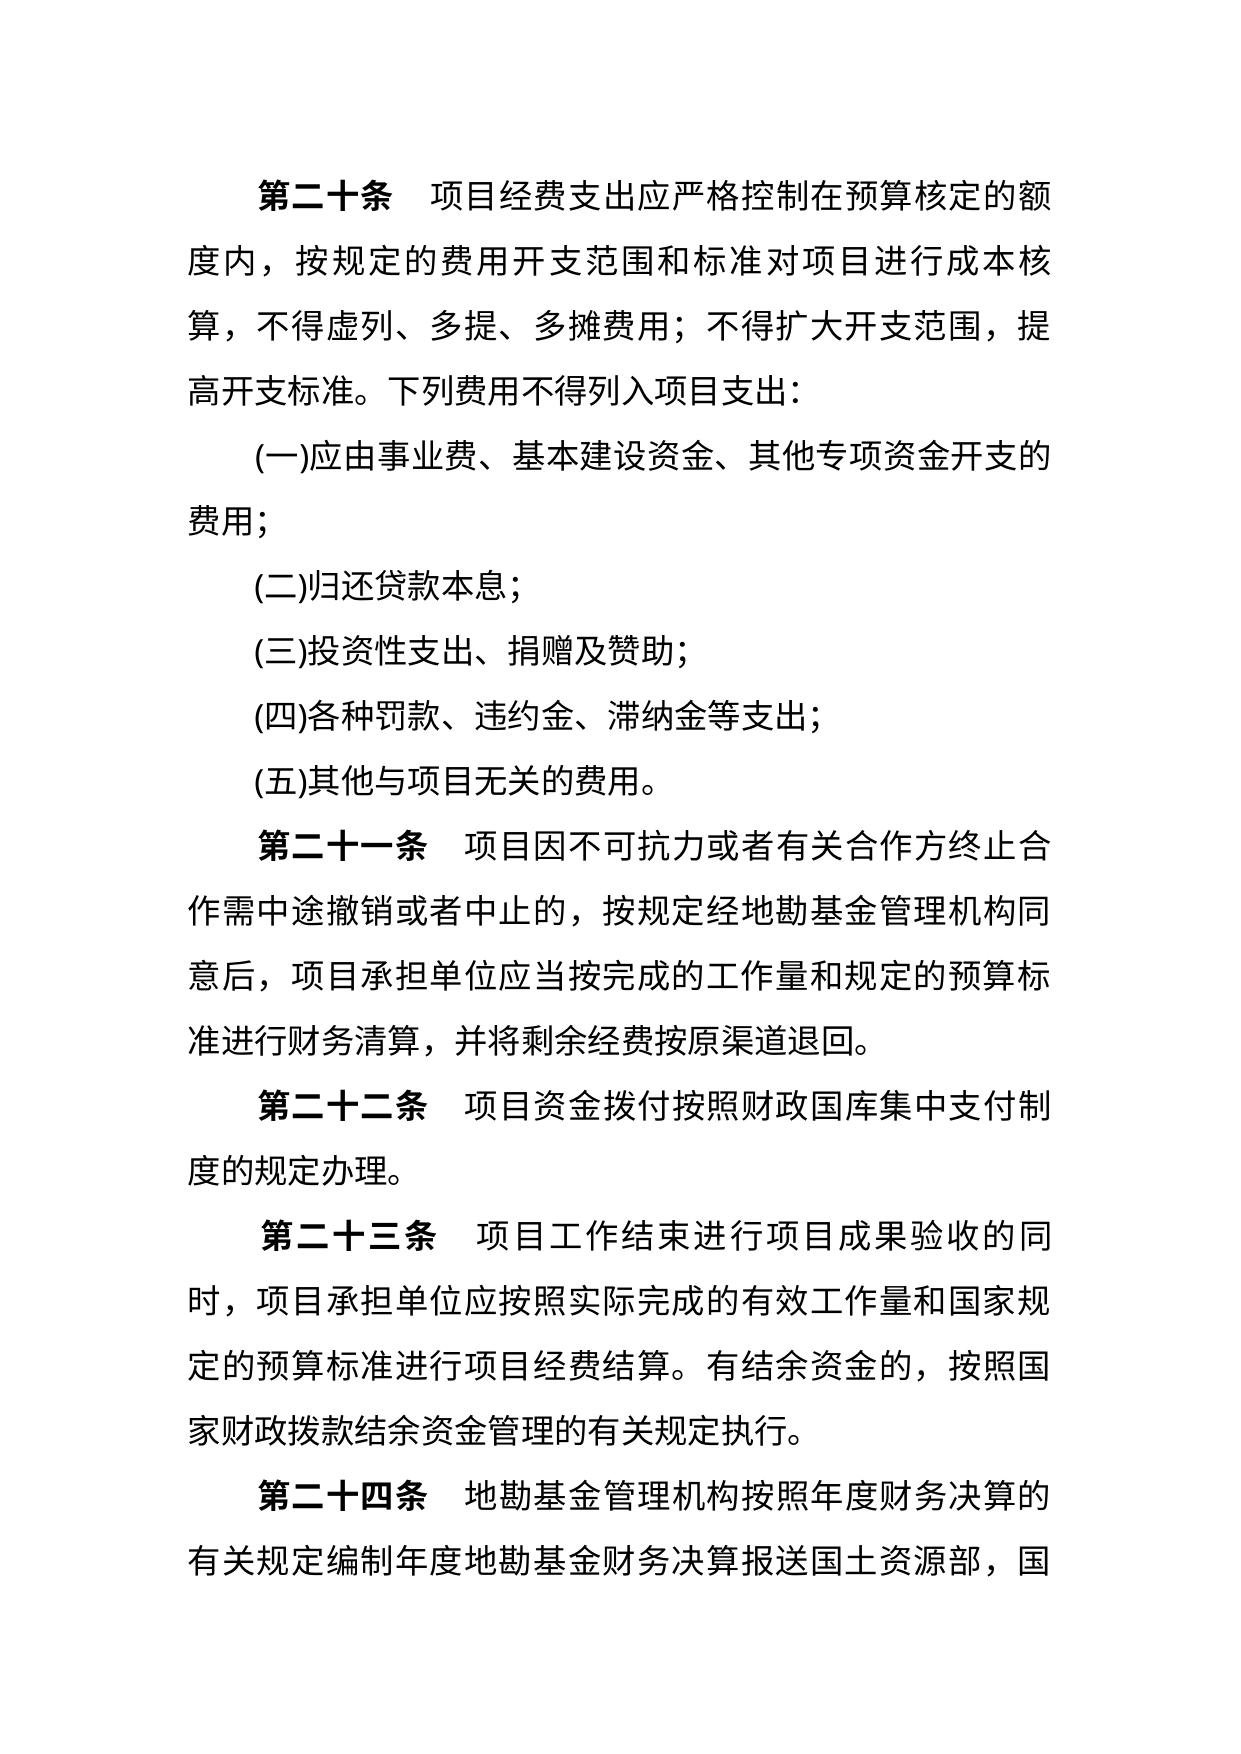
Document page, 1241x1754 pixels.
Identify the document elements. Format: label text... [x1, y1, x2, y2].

text (二)归还贷款本息； [187, 552, 1053, 617]
text 第二十三条 项目工作结束进行项目成果验收的同时，项目承担单位应按照实际完成的有效工作量和国家规定的预算标准进行项目经费结算。有结余资金的，按照国家财政拨款结余资金管理的有关规定执行。 [187, 1202, 1053, 1462]
text (五)其他与项目无关的费用。 [187, 747, 1053, 812]
text (四)各种罚款、违约金、滞纳金等支出； [187, 682, 1053, 747]
text 第二十条 项目经费支出应严格控制在预算核定的额度内，按规定的费用开支范围和标准对项目进行成本核算，不得虚列、多提、多摊费用；不得扩大开支范围，提高开支标准。下列费用不得列入项目支出： [187, 162, 1053, 422]
text (三)投资性支出、捐赠及赞助； [187, 617, 1053, 682]
text 第二十一条 项目因不可抗力或者有关合作方终止合作需中途撤销或者中止的，按规定经地勘基金管理机构同意后，项目承担单位应当按完成的工作量和规定的预算标准进行财务清算，并将剩余经费按原渠道退回。 [187, 812, 1053, 1072]
text (一)应由事业费、基本建设资金、其他专项资金开支的费用； [187, 422, 1053, 552]
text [187, 1462, 1053, 1592]
text 第二十二条 项目资金拨付按照财政国库集中支付制度的规定办理。 [187, 1072, 1053, 1202]
